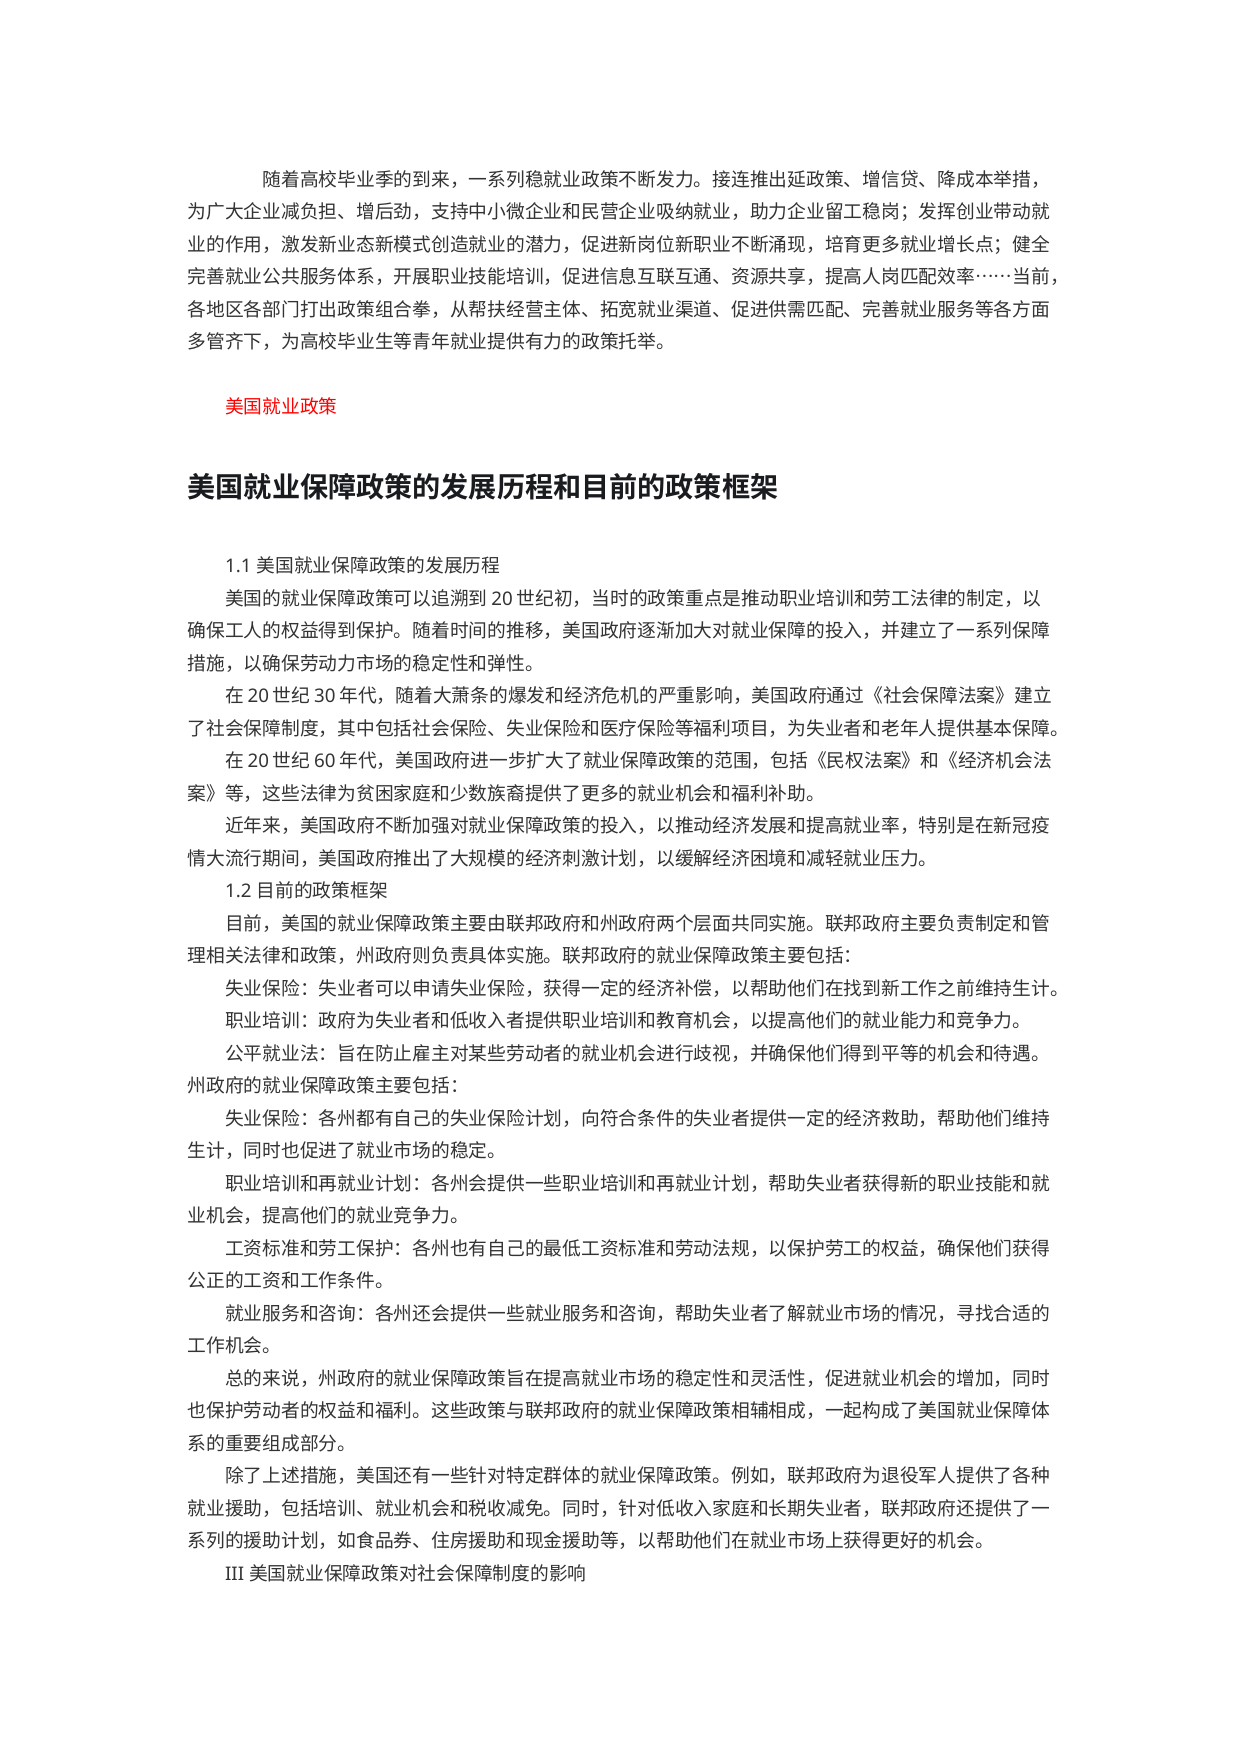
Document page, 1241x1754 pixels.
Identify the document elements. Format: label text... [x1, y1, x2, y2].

text 就业服务和咨询：各州还会提供一些就业服务和咨询，帮助失业者了解就业市场的情况，寻找合适的工作机会。 [187, 1296, 1053, 1361]
text III 美国就业保障政策对社会保障制度的影响 [187, 1556, 1053, 1588]
text 失业保险：失业者可以申请失业保险，获得一定的经济补偿，以帮助他们在找到新工作之前维持生计。 [187, 971, 1053, 1003]
text 在20世纪30年代，随着大萧条的爆发和经济危机的严重影响，美国政府通过《社会保障法案》建立了社会保障制度，其中包括社会保险、失业保险和医疗保险等福利项目，为失业者和老年人提供基本保障。 [187, 678, 1053, 743]
text 工资标准和劳工保护：各州也有自己的最低工资标准和劳动法规，以保护劳工的权益，确保他们获得公正的工资和工作条件。 [187, 1231, 1053, 1296]
text 失业保险：各州都有自己的失业保险计划，向符合条件的失业者提供一定的经济救助，帮助他们维持生计，同时也促进了就业市场的稳定。 [187, 1101, 1053, 1166]
text 在20世纪60年代，美国政府进一步扩大了就业保障政策的范围，包括《民权法案》和《经济机会法案》等，这些法律为贫困家庭和少数族裔提供了更多的就业机会和福利补助。 [187, 743, 1053, 808]
text 随着高校毕业季的到来，一系列稳就业政策不断发力。接连推出延政策、增信贷、降成本举措，为广大企业减负担、增后劲，支持中小微企业和民营企业吸纳就业，助力企业留工稳岗；发挥创业带动就业的作用，激发新业态新模式创造就业的潜力，促进新岗位新职业不断涌现，培育更多就业增长点；健全完善就业公共服务体系，开展职业技能培训，促进信息互联互通、资源共享，提高人岗匹配效率……当前，各地区各部门打出政策组合拳，从帮扶经营主体、拓宽就业渠道、促进供需匹配、完善就业服务等各方面多管齐下，为高校毕业生等青年就业提供有力的政策托举。 [187, 162, 1053, 357]
text 近年来，美国政府不断加强对就业保障政策的投入，以推动经济发展和提高就业率，特别是在新冠疫情大流行期间，美国政府推出了大规模的经济刺激计划，以缓解经济困境和减轻就业压力。 [187, 808, 1053, 873]
text 总的来说，州政府的就业保障政策旨在提高就业市场的稳定性和灵活性，促进就业机会的增加，同时也保护劳动者的权益和福利。这些政策与联邦政府的就业保障政策相辅相成，一起构成了美国就业保障体系的重要组成部分。 [187, 1361, 1053, 1458]
text 1.2 目前的政策框架 [187, 873, 1053, 906]
text 职业培训：政府为失业者和低收入者提供职业培训和教育机会，以提高他们的就业能力和竞争力。 [187, 1003, 1053, 1036]
text 职业培训和再就业计划：各州会提供一些职业培训和再就业计划，帮助失业者获得新的职业技能和就业机会，提高他们的就业竞争力。 [187, 1166, 1053, 1231]
text 目前，美国的就业保障政策主要由联邦政府和州政府两个层面共同实施。联邦政府主要负责制定和管理相关法律和政策，州政府则负责具体实施。联邦政府的就业保障政策主要包括： [187, 906, 1053, 971]
text 美国就业保障政策的发展历程和目前的政策框架 [187, 453, 1053, 518]
text 1.1 美国就业保障政策的发展历程 [187, 548, 1053, 581]
text 公平就业法：旨在防止雇主对某些劳动者的就业机会进行歧视，并确保他们得到平等的机会和待遇。州政府的就业保障政策主要包括： [187, 1036, 1053, 1101]
text 美国的就业保障政策可以追溯到20世纪初，当时的政策重点是推动职业培训和劳工法律的制定，以确保工人的权益得到保护。随着时间的推移，美国政府逐渐加大对就业保障的投入，并建立了一系列保障措施，以确保劳动力市场的稳定性和弹性。 [187, 581, 1053, 678]
text 除了上述措施，美国还有一些针对特定群体的就业保障政策。例如，联邦政府为退役军人提供了各种就业援助，包括培训、就业机会和税收减免。同时，针对低收入家庭和长期失业者，联邦政府还提供了一系列的援助计划，如食品券、住房援助和现金援助等，以帮助他们在就业市场上获得更好的机会。 [187, 1458, 1053, 1556]
text 美国就业政策 [187, 389, 1053, 422]
